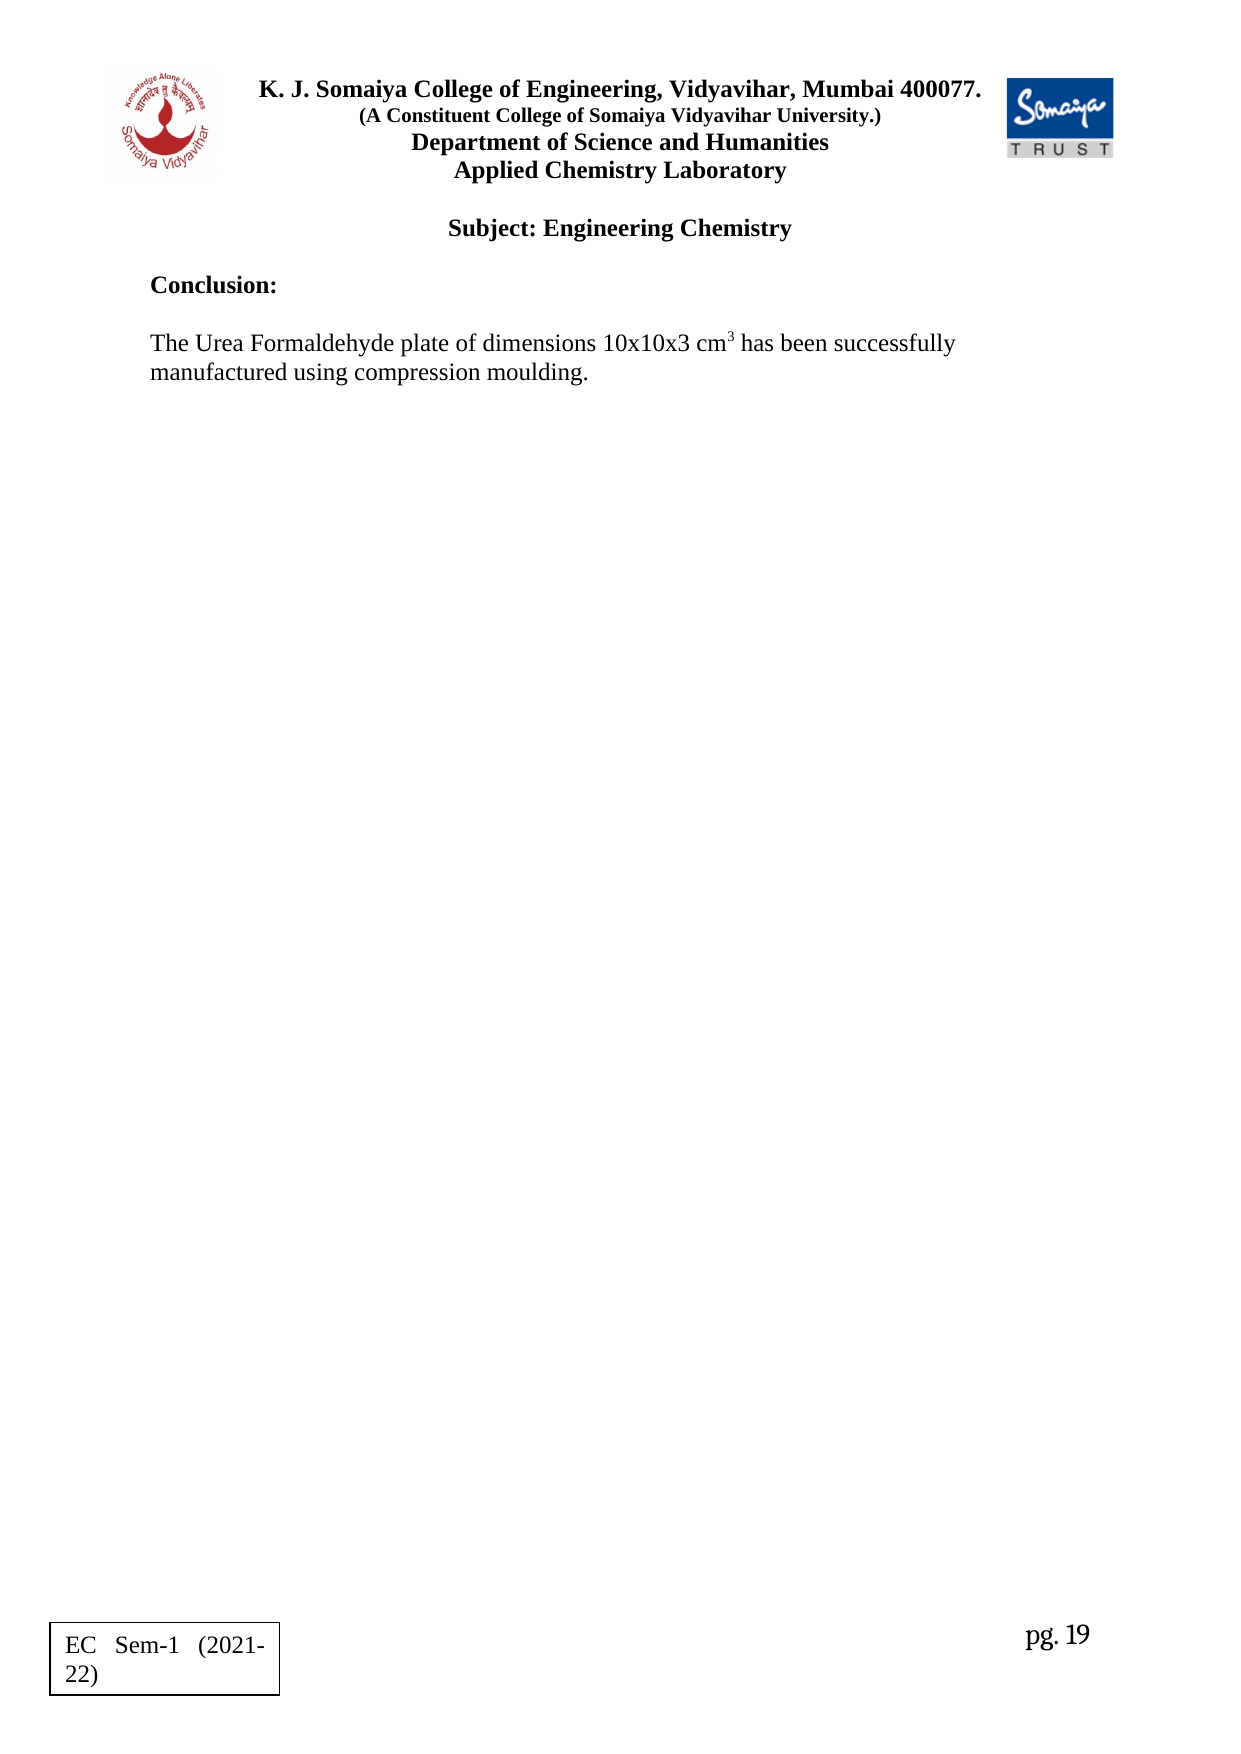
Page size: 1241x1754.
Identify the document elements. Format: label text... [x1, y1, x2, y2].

picture [1006, 78, 1114, 158]
text Conclusion: [150, 270, 1090, 299]
text The Urea Formaldehyde plate of dimensions 10x10x3 cm3 has been successfully manufactured using compression moulding. [150, 328, 1090, 385]
picture [105, 64, 218, 181]
